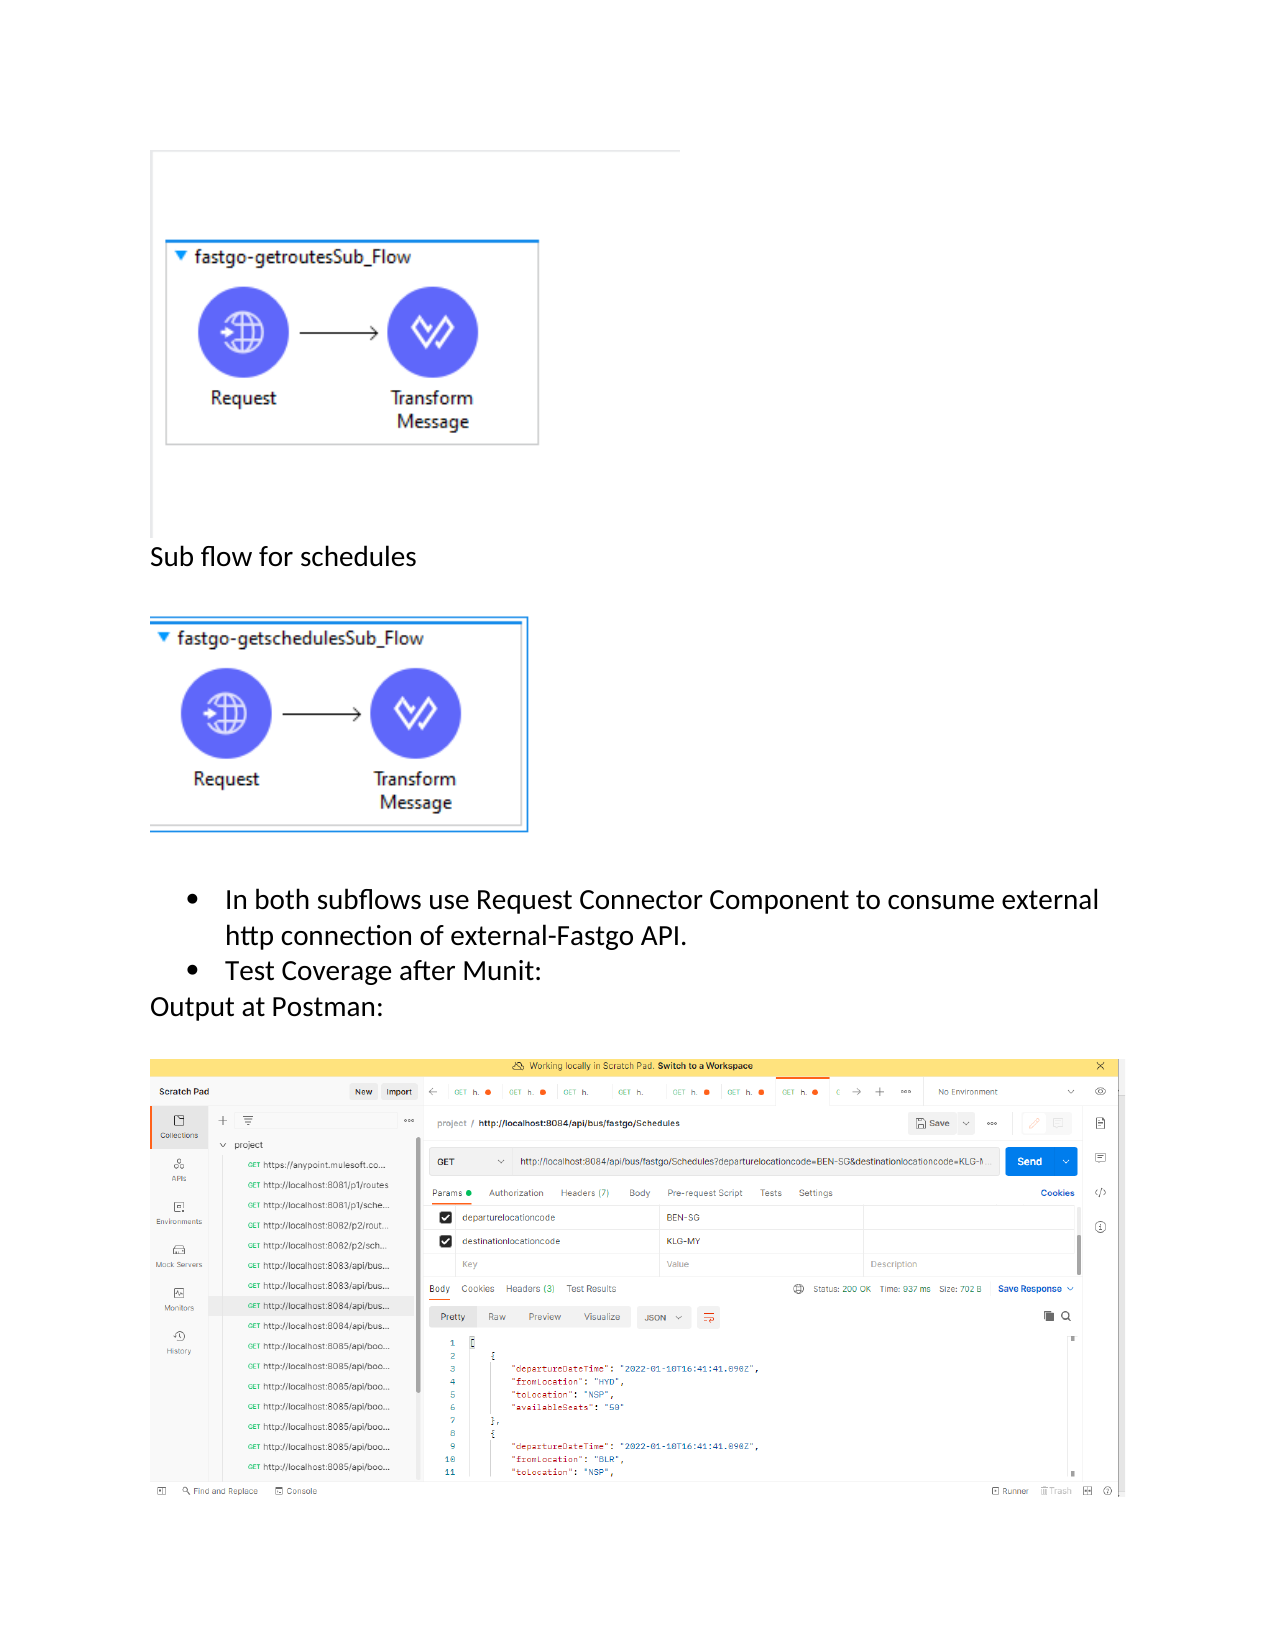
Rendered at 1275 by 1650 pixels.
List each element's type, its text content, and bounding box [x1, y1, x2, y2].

text Sub flow for schedules [150, 538, 1125, 573]
text Output at Postman: [150, 988, 1125, 1023]
picture [150, 573, 613, 881]
list In both subflows use Request Connector Component to consume external http connection of external-Fastgo API. [187, 881, 1125, 952]
picture [150, 150, 680, 538]
picture [150, 1059, 1125, 1497]
list Test Coverage after Munit: [187, 952, 1125, 988]
